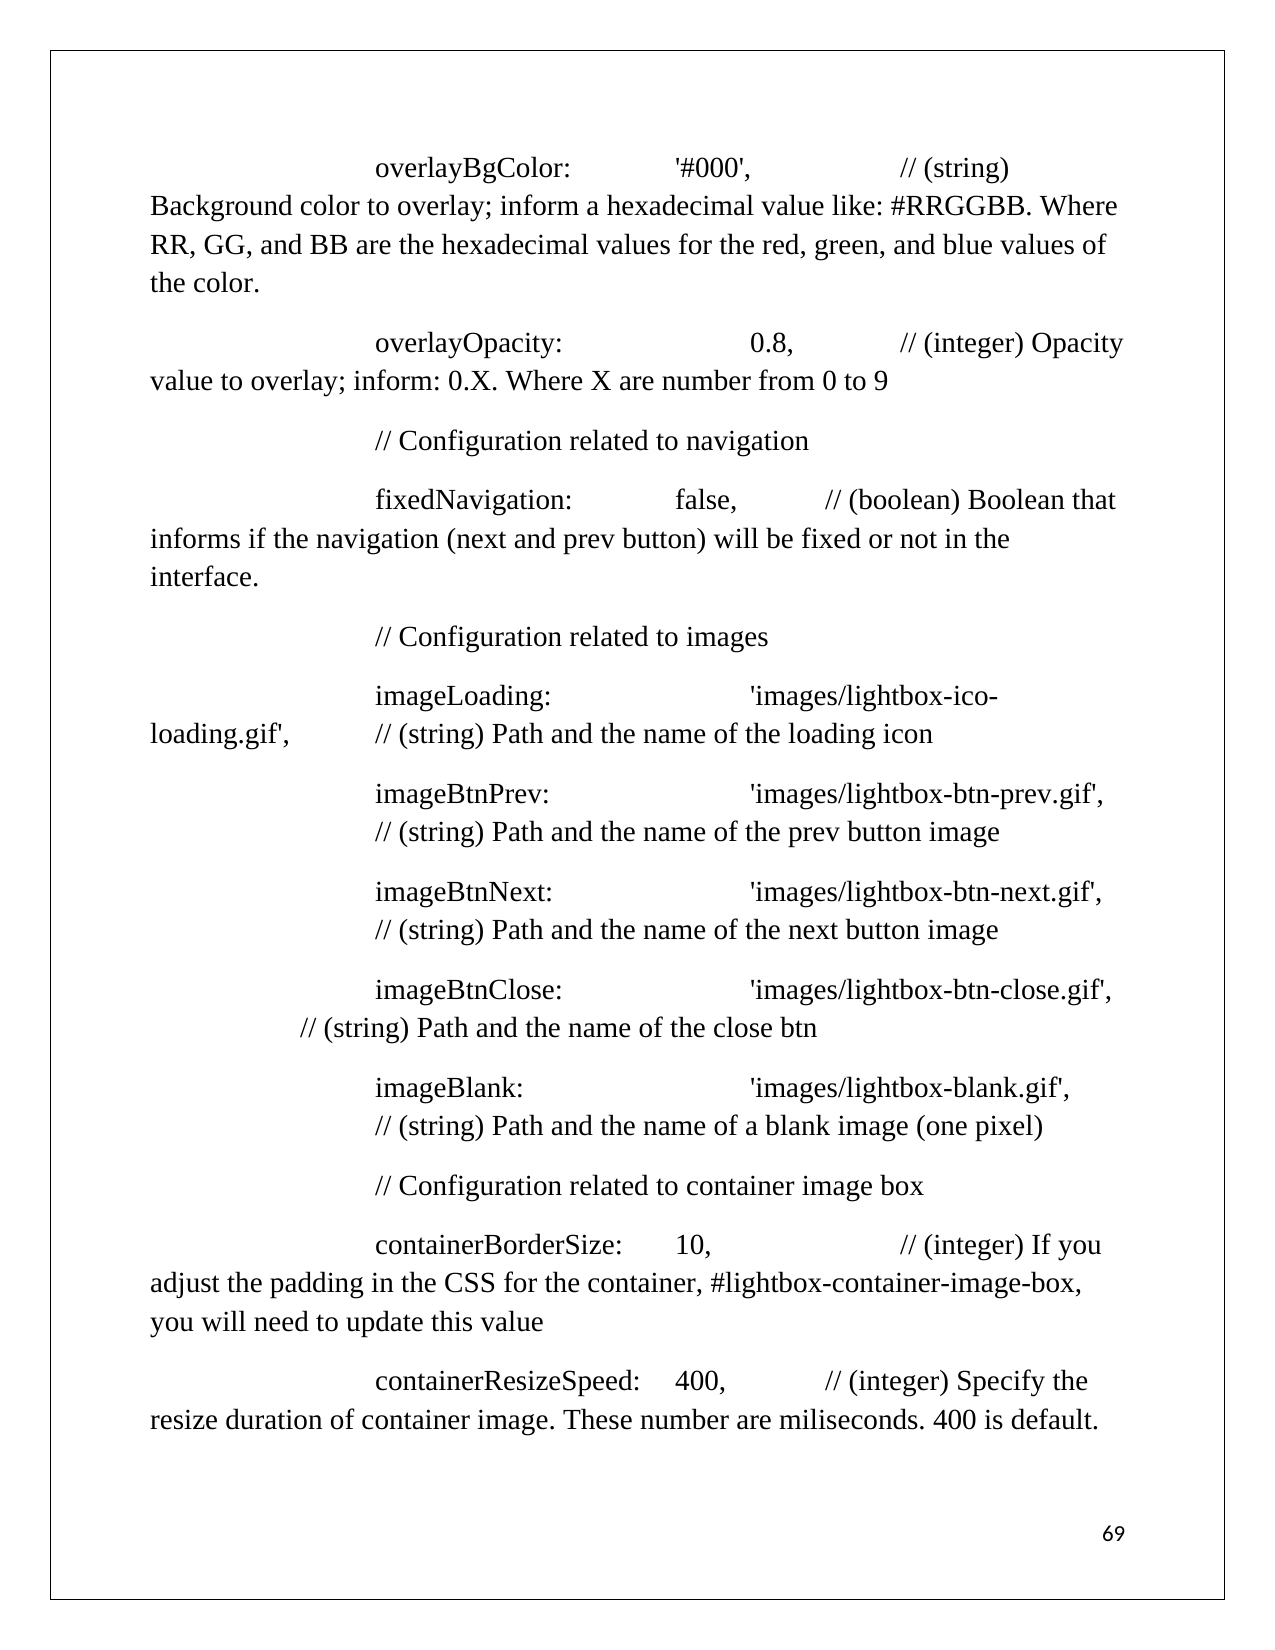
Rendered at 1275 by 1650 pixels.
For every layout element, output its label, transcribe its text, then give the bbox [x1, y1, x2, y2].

text containerBorderSize: 10, // (integer) If you adjust the padding in the CSS for the container, #lightbox-container-image-box, you will need to update this value [150, 1227, 1125, 1338]
text imageBtnPrev: 'images/lightbox-btn-prev.gif', // (string) Path and the name of the prev button image [150, 776, 1125, 848]
text imageBtnNext: 'images/lightbox-btn-next.gif', // (string) Path and the name of the next button image [150, 874, 1125, 946]
text // Configuration related to navigation [150, 423, 1125, 456]
text imageLoading: 'images/lightbox-ico-loading.gif', // (string) Path and the name of the loading icon [150, 678, 1125, 750]
text imageBlank: 'images/lightbox-blank.gif', // (string) Path and the name of a blank image (one pixel) [150, 1070, 1125, 1142]
text // Configuration related to container image box [150, 1168, 1125, 1201]
text fixedNavigation: false, // (boolean) Boolean that informs if the navigation (next and prev button) will be fixed or not in the interface. [150, 482, 1125, 593]
text imageBtnClose: 'images/lightbox-btn-close.gif', // (string) Path and the name of the close btn [150, 972, 1125, 1044]
text // Configuration related to images [150, 619, 1125, 652]
text overlayOpacity: 0.8, // (integer) Opacity value to overlay; inform: 0.X. Where X are number from 0 to 9 [150, 325, 1125, 397]
text containerResizeSpeed: 400, // (integer) Specify the resize duration of container image. These number are miliseconds. 400 is default. [150, 1363, 1125, 1436]
text overlayBgColor: '#000', // (string) Background color to overlay; inform a hexadecimal value like: #RRGGBB. Where RR, GG, and BB are the hexadecimal values for the red, green, and blue values of the color. [150, 150, 1125, 299]
